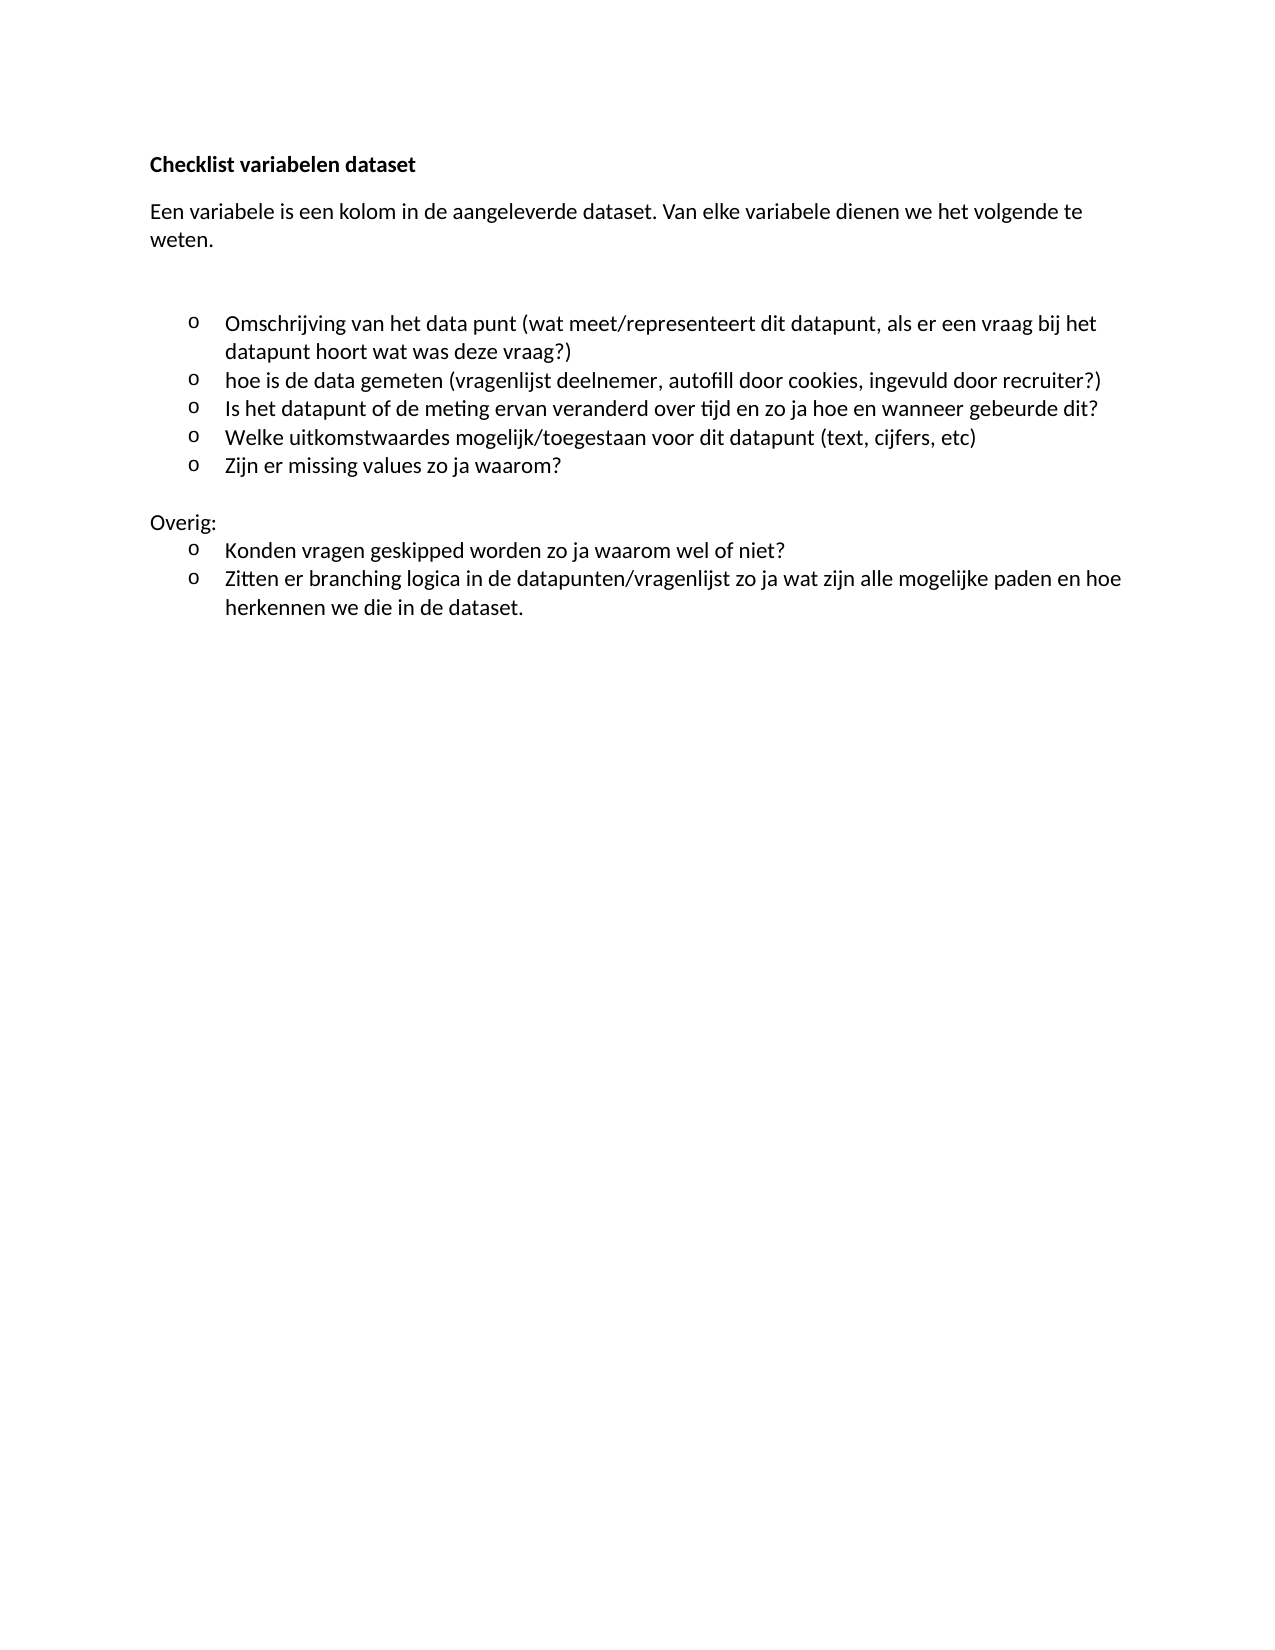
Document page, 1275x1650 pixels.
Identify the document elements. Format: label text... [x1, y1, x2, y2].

list Omschrijving van het data punt (wat meet/representeert dit datapunt, als er een vraag bij het datapunt hoort wat was deze vraag?) [187, 309, 1125, 366]
list Welke uitkomstwaardes mogelijk/toegestaan voor dit datapunt (text, cijfers, etc) [187, 423, 1125, 451]
list Konden vragen geskipped worden zo ja waarom wel of niet? [187, 536, 1125, 564]
list Is het datapunt of de meting ervan veranderd over tijd en zo ja hoe en wanneer gebeurde dit? [187, 394, 1125, 423]
text Overig: [150, 508, 1125, 536]
text Een variabele is een kolom in de aangeleverde dataset. Van elke variabele dienen we het volgende te weten. [150, 197, 1125, 281]
list Zitten er branching logica in de datapunten/vragenlijst zo ja wat zijn alle mogelijke paden en hoe herkennen we die in de dataset. [187, 564, 1125, 621]
list hoe is de data gemeten (vragenlijst deelnemer, autofill door cookies, ingevuld door recruiter?) [187, 366, 1125, 394]
text Checklist variabelen dataset [150, 150, 1125, 178]
list Zijn er missing values zo ja waarom? [187, 451, 1125, 480]
